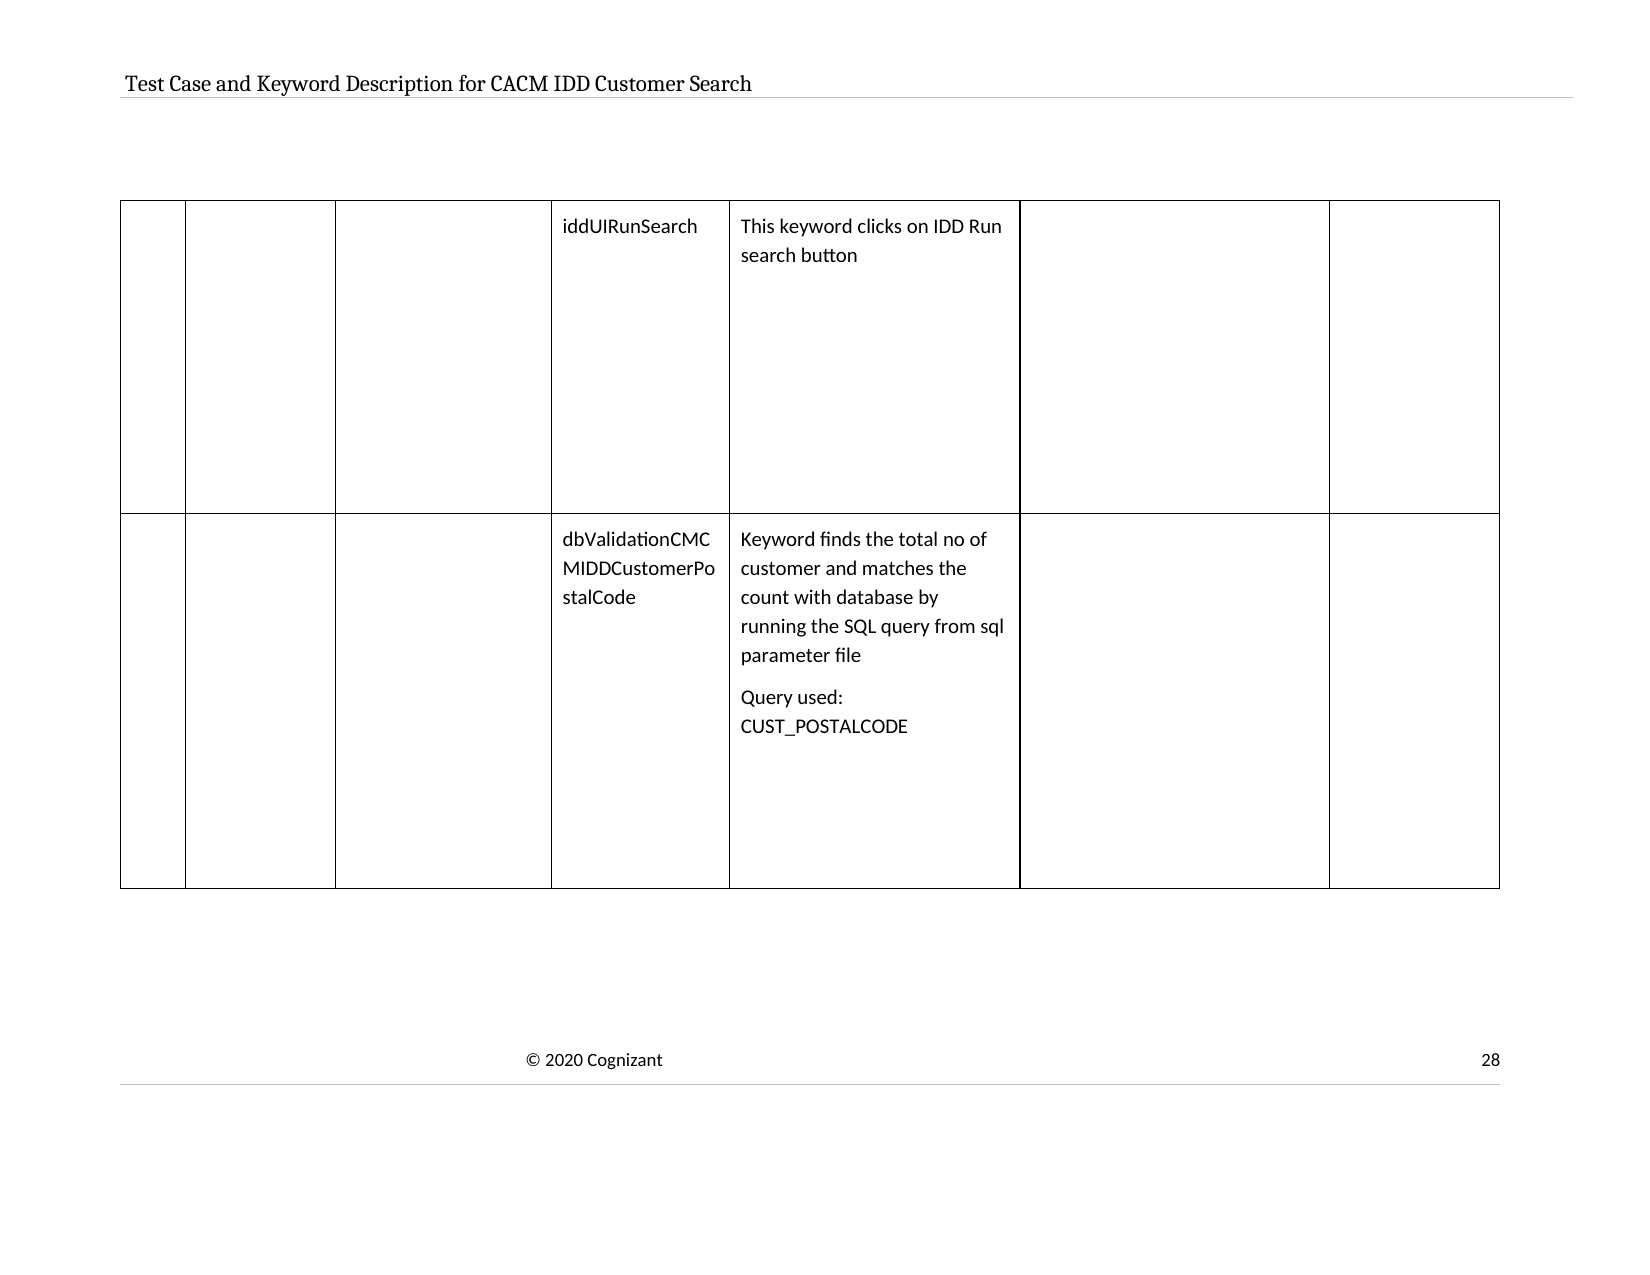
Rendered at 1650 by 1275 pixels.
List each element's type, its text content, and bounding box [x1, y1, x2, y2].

table_cell [121, 514, 185, 887]
table_cell This keyword clicks on IDD Run search button [730, 201, 1019, 512]
table_cell iddUIRunSearch [552, 201, 729, 512]
table_cell [186, 514, 335, 887]
table_cell [1021, 514, 1329, 887]
table_cell [336, 201, 551, 512]
table_cell dbValidationCMCMIDDCustomerPostalCode [552, 514, 729, 887]
table_cell [336, 514, 551, 887]
table_cell [121, 201, 185, 512]
table_cell Keyword finds the total no of customer and matches the count with database by running the SQL query from sql parameter file Query used: CUST_POSTALCODE [730, 514, 1019, 887]
table_cell [1330, 201, 1499, 512]
table_cell [1330, 514, 1499, 887]
table_cell [1021, 201, 1329, 512]
table_cell [186, 201, 335, 512]
